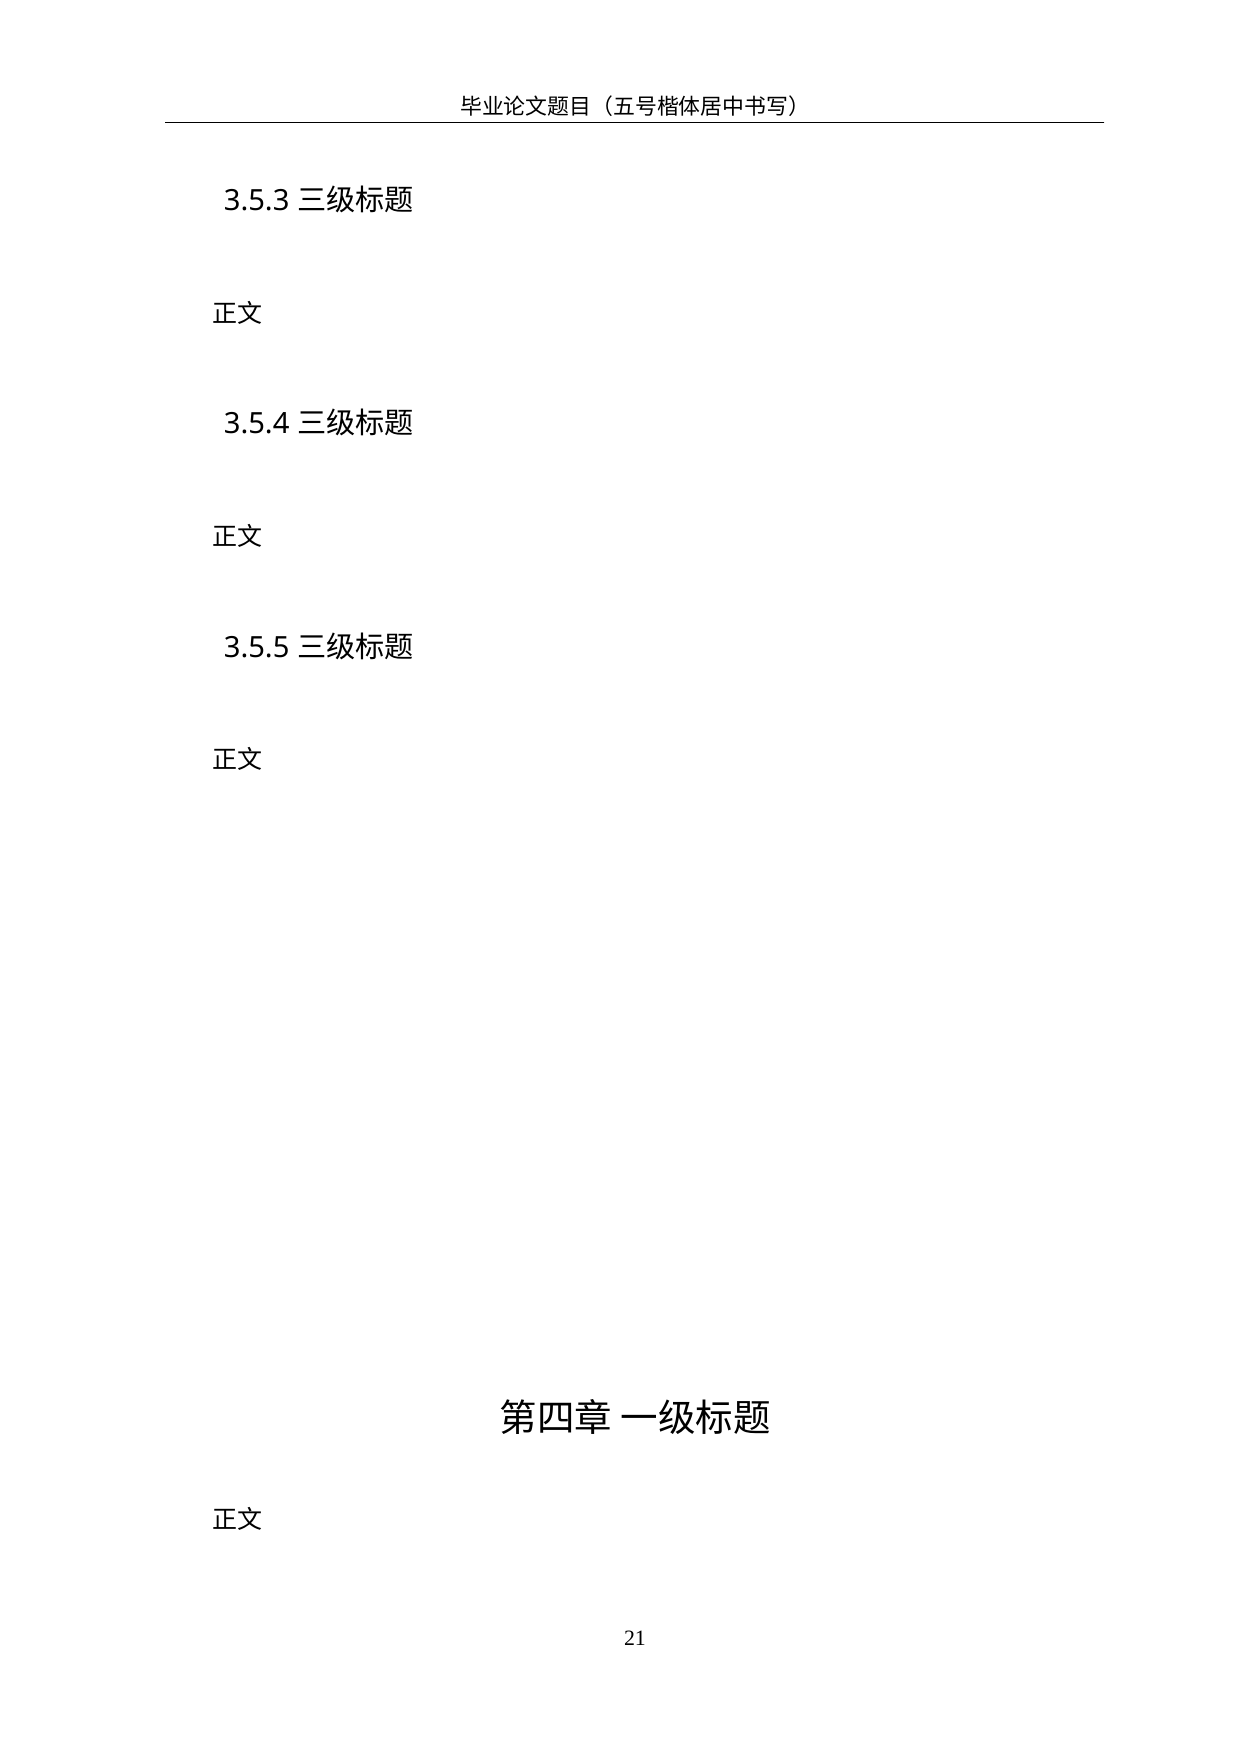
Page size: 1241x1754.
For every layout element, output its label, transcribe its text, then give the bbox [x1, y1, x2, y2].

text 正文 [165, 502, 1104, 567]
subtitle 3.5.3 三级标题 [165, 165, 1104, 230]
text 正文 [165, 279, 1104, 344]
subtitle 第四章 一级标题 [165, 1387, 1104, 1442]
subtitle 3.5.4 三级标题 [165, 389, 1104, 454]
text 正文 [165, 726, 1104, 791]
text 正文 [165, 1485, 1104, 1550]
subtitle 3.5.5 三级标题 [165, 612, 1104, 677]
